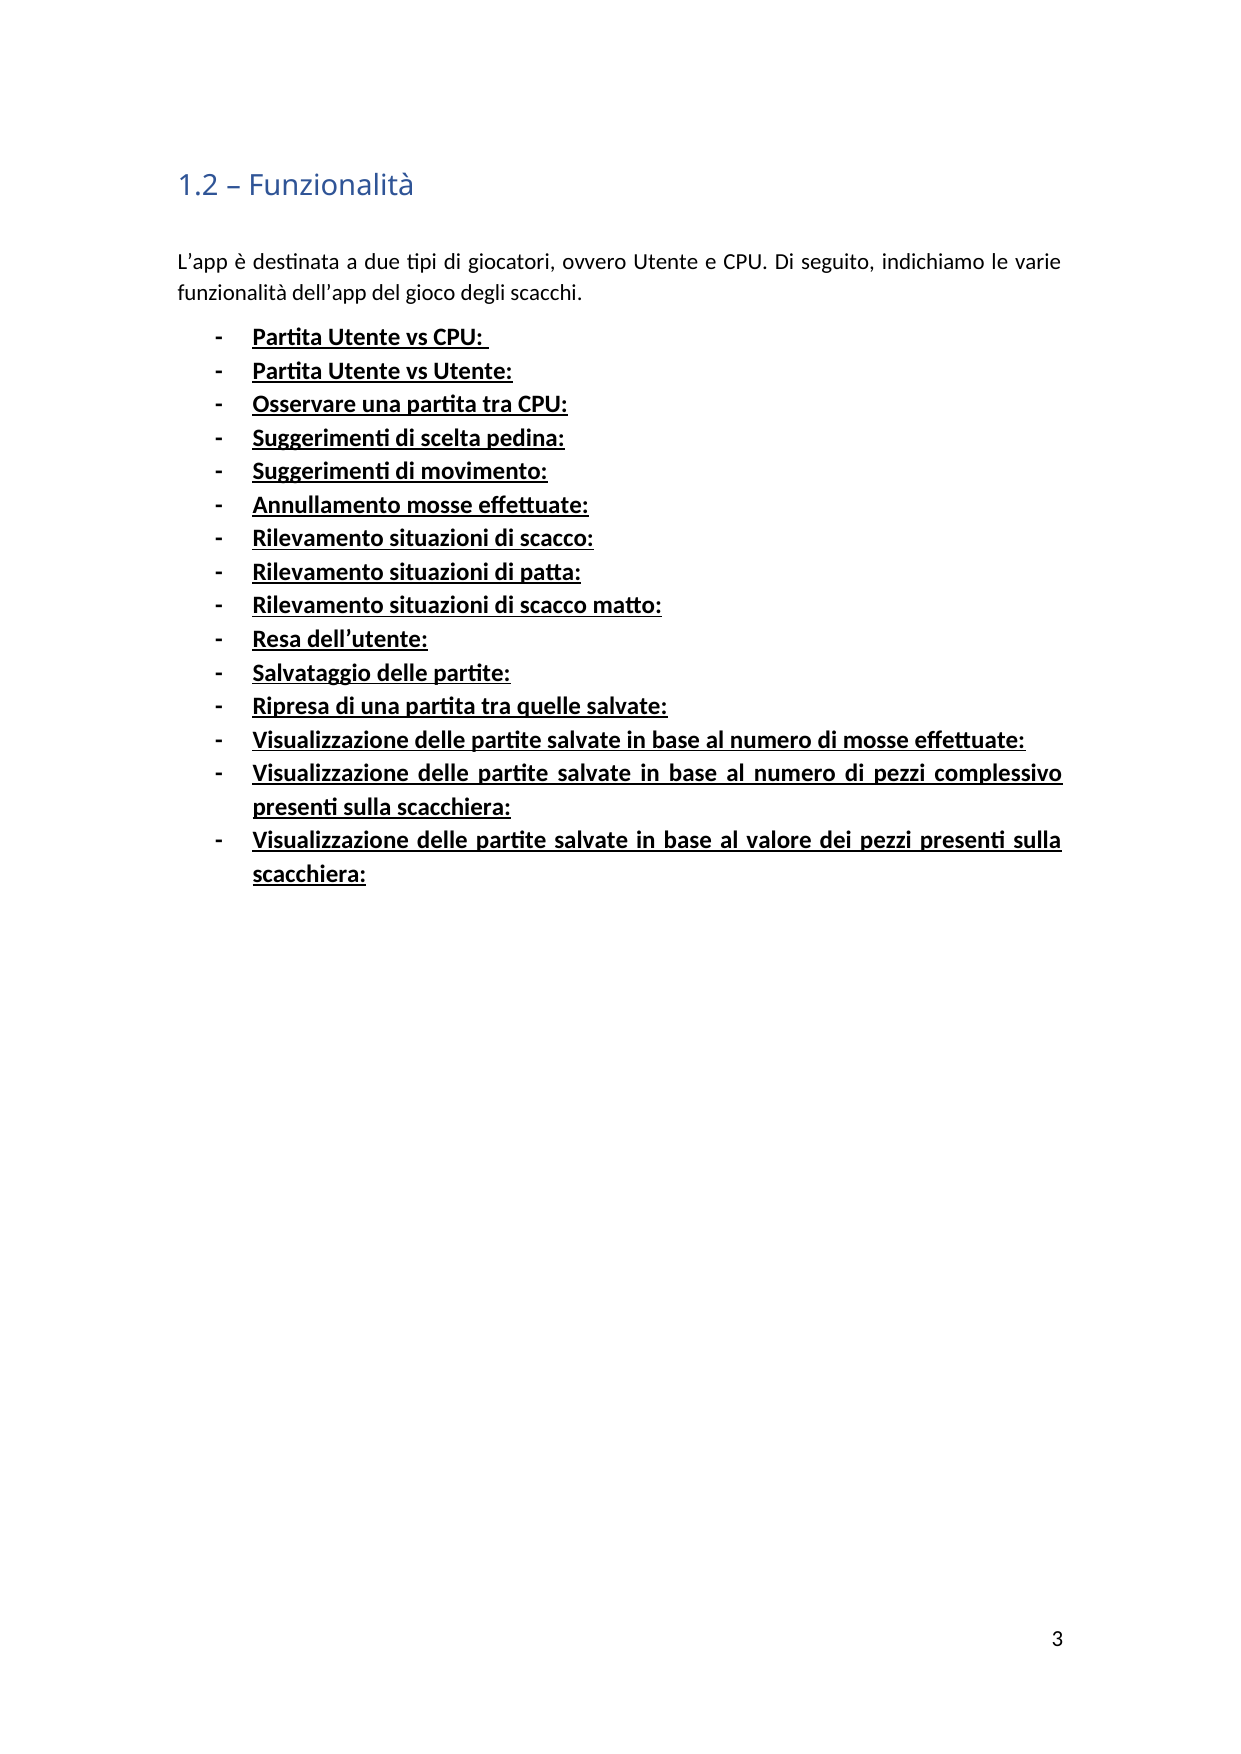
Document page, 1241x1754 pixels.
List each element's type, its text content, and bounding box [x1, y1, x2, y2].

list Partita Utente vs Utente: [215, 355, 1063, 385]
list Ripresa di una partita tra quelle salvate: [215, 690, 1063, 721]
list Resa dell’utente: [215, 623, 1063, 654]
list Suggerimenti di movimento: [215, 455, 1063, 486]
list Visualizzazione delle partite salvate in base al valore dei pezzi presenti sulla scacchiera: [215, 824, 1063, 888]
list Visualizzazione delle partite salvate in base al numero di pezzi complessivo presenti sulla scacchiera: [215, 757, 1063, 821]
list Annullamento mosse effettuate: [215, 489, 1063, 519]
list Rilevamento situazioni di patta: [215, 556, 1063, 587]
list Partita Utente vs CPU: [215, 321, 1063, 352]
list Osservare una partita tra CPU: [215, 388, 1063, 419]
list Suggerimenti di scelta pedina: [215, 422, 1063, 452]
list Visualizzazione delle partite salvate in base al numero di mosse effettuate: [215, 724, 1063, 754]
list Rilevamento situazioni di scacco matto: [215, 589, 1063, 620]
list Salvataggio delle partite: [215, 657, 1063, 687]
text L’app è destinata a due tipi di giocatori, ovvero Utente e CPU. Di seguito, indichiamo le varie funzionalità dell’app del gioco degli scacchi. [177, 247, 1063, 306]
list Rilevamento situazioni di scacco: [215, 522, 1063, 553]
subtitle 1.2 – Funzionalità [177, 164, 1063, 204]
